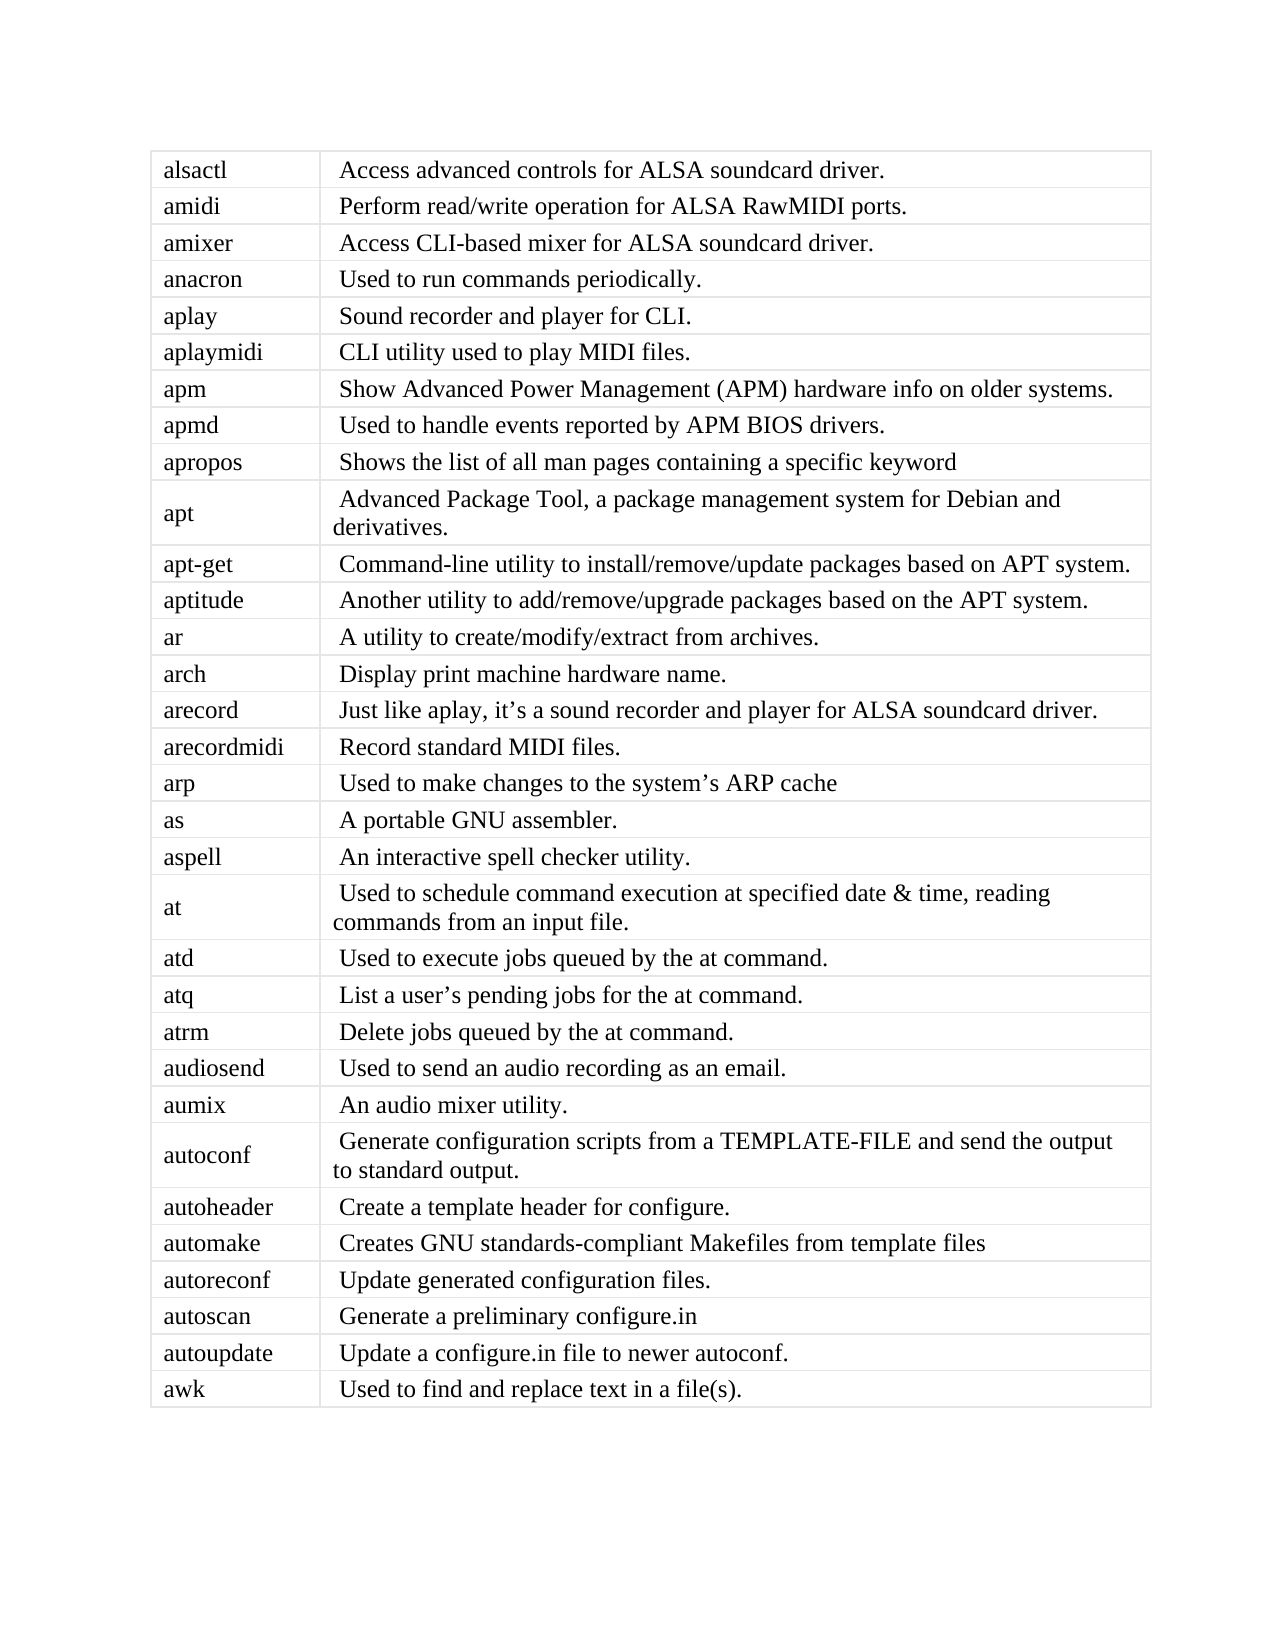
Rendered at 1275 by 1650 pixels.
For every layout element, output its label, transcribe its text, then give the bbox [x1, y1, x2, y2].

table_cell amidi [152, 188, 319, 223]
table_cell arch [152, 656, 319, 691]
table_cell aplay [152, 298, 319, 333]
table_cell aumix [152, 1087, 319, 1122]
table_cell apt [152, 481, 319, 544]
table_cell Access advanced controls for ALSA soundcard driver. [321, 152, 1150, 187]
table_cell Used to execute jobs queued by the at command. [321, 940, 1150, 975]
table_cell anacron [152, 261, 319, 296]
table_cell Access CLI-based mixer for ALSA soundcard driver. [321, 225, 1150, 260]
table_cell Record standard MIDI files. [321, 729, 1150, 764]
table_cell Generate configuration scripts from a TEMPLATE-FILE and send the output to standard output. [321, 1123, 1150, 1187]
table_cell Display print machine hardware name. [321, 656, 1150, 691]
table_cell Used to make changes to the system’s ARP cache [321, 765, 1150, 800]
table_cell List a user’s pending jobs for the at command. [321, 977, 1150, 1012]
table_cell autoconf [152, 1123, 319, 1187]
table_cell arecord [152, 692, 319, 727]
table_cell Advanced Package Tool, a package management system for Debian and derivatives. [321, 481, 1150, 544]
table_cell An audio mixer utility. [321, 1087, 1150, 1122]
table_cell Generate a preliminary configure.in [321, 1298, 1150, 1333]
table_cell apm [152, 371, 319, 406]
table_cell Used to send an audio recording as an email. [321, 1050, 1150, 1085]
table_cell atq [152, 977, 319, 1012]
table_cell A utility to create/modify/extract from archives. [321, 619, 1150, 654]
table_cell An interactive spell checker utility. [321, 838, 1150, 873]
table_cell apt-get [152, 546, 319, 581]
table_cell alsactl [152, 152, 319, 187]
table_cell autoupdate [152, 1335, 319, 1370]
table_cell Delete jobs queued by the at command. [321, 1013, 1150, 1048]
table_cell arp [152, 765, 319, 800]
table_cell aptitude [152, 583, 319, 617]
table_cell Update generated configuration files. [321, 1262, 1150, 1297]
table_cell Creates GNU standards-compliant Makefiles from template files [321, 1225, 1150, 1260]
table_cell automake [152, 1225, 319, 1260]
table_cell awk [152, 1371, 319, 1406]
table_cell A portable GNU assembler. [321, 802, 1150, 837]
table_cell Another utility to add/remove/upgrade packages based on the APT system. [321, 583, 1150, 617]
table_cell Command-line utility to install/remove/update packages based on APT system. [321, 546, 1150, 581]
table_cell arecordmidi [152, 729, 319, 764]
table_cell Used to find and replace text in a file(s). [321, 1371, 1150, 1406]
table_cell amixer [152, 225, 319, 260]
table_cell aspell [152, 838, 319, 873]
table_cell Just like aplay, it’s a sound recorder and player for ALSA soundcard driver. [321, 692, 1150, 727]
table_cell as [152, 802, 319, 837]
table_cell Perform read/write operation for ALSA RawMIDI ports. [321, 188, 1150, 223]
table_cell at [152, 875, 319, 939]
table_cell Show Advanced Power Management (APM) hardware info on older systems. [321, 371, 1150, 406]
table_cell Update a configure.in file to newer autoconf. [321, 1335, 1150, 1370]
table_cell Used to run commands periodically. [321, 261, 1150, 296]
table_cell atrm [152, 1013, 319, 1048]
table_cell Used to schedule command execution at specified date & time, reading commands from an input file. [321, 875, 1150, 939]
table_cell CLI utility used to play MIDI files. [321, 335, 1150, 369]
table_cell aplaymidi [152, 335, 319, 369]
table_cell Shows the list of all man pages containing a specific keyword [321, 444, 1150, 479]
table_cell Create a template header for configure. [321, 1188, 1150, 1223]
table_cell Used to handle events reported by APM BIOS drivers. [321, 408, 1150, 442]
table_cell atd [152, 940, 319, 975]
table_cell apropos [152, 444, 319, 479]
table_cell audiosend [152, 1050, 319, 1085]
table_cell autoreconf [152, 1262, 319, 1297]
table_cell autoheader [152, 1188, 319, 1223]
table_cell ar [152, 619, 319, 654]
table_cell autoscan [152, 1298, 319, 1333]
table_cell apmd [152, 408, 319, 442]
table_cell Sound recorder and player for CLI. [321, 298, 1150, 333]
